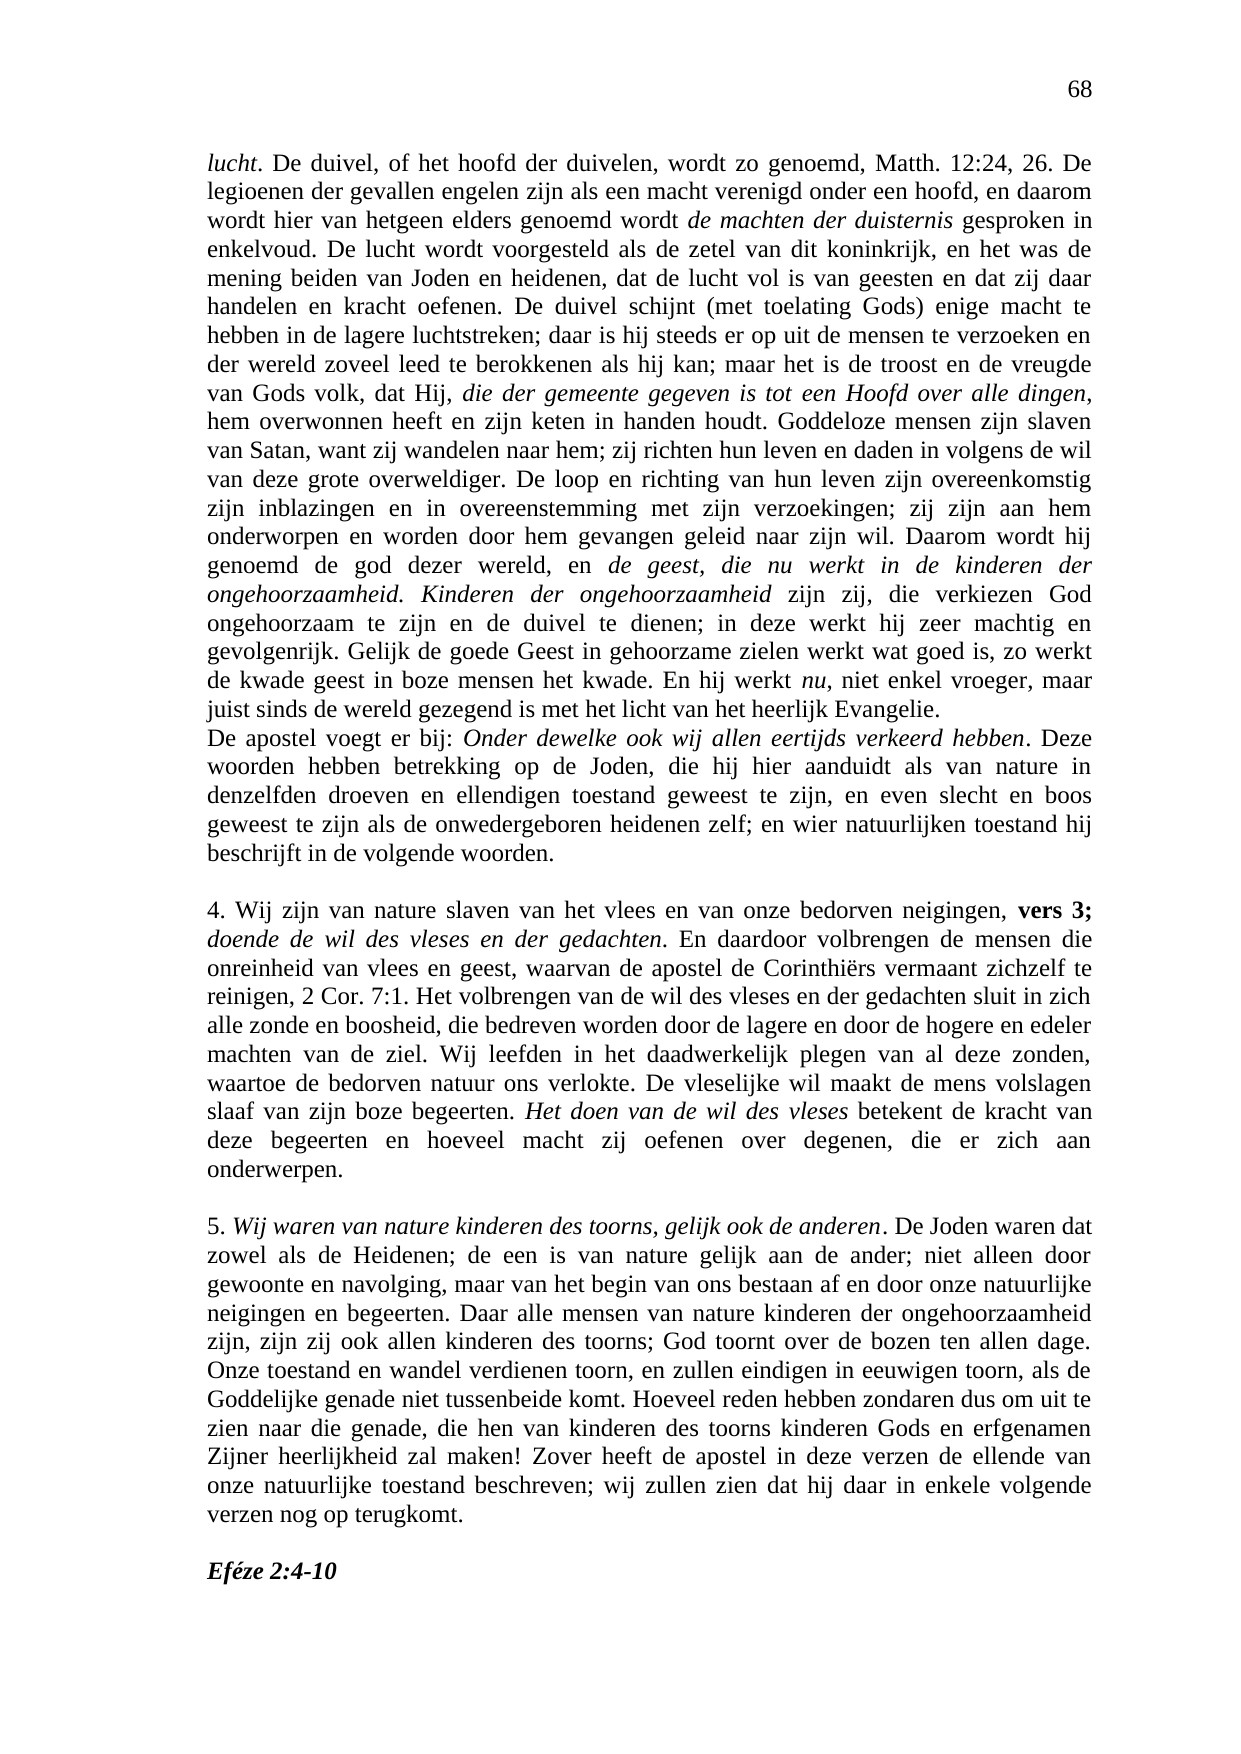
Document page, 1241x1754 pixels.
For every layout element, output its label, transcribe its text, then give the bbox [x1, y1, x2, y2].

text 4. Wij zijn van nature slaven van het vlees en van onze bedorven neigingen, vers 3; doende de wil des vleses en der gedachten. En daardoor volbrengen de mensen die onreinheid van vlees en geest, waarvan de apostel de Corinthiërs vermaant zichzelf te reinigen, 2 Cor. 7:1. Het volbrengen van de wil des vleses en der gedachten sluit in zich alle zonde en boosheid, die bedreven worden door de lagere en door de hogere en edeler machten van de ziel. Wij leefden in het daadwerkelijk plegen van al deze zonden, waartoe de bedorven natuur ons verlokte. De vleselijke wil maakt de mens volslagen slaaf van zijn boze begeerten. Het doen van de wil des vleses betekent de kracht van deze begeerten en hoeveel macht zij oefenen over degenen, die er zich aan onderwerpen. [207, 895, 1092, 1183]
text Eféze 2:4-10 [207, 1556, 1092, 1585]
text 5. Wij waren van nature kinderen des toorns, gelijk ook de anderen. De Joden waren dat zowel als de Heidenen; de een is van nature gelijk aan de ander; niet alleen door gewoonte en navolging, maar van het begin van ons bestaan af en door onze natuurlijke neigingen en begeerten. Daar alle mensen van nature kinderen der ongehoorzaamheid zijn, zijn zij ook allen kinderen des toorns; God toornt over de bozen ten allen dage. Onze toestand en wandel verdienen toorn, en zullen eindigen in eeuwigen toorn, als de Goddelijke genade niet tussenbeide komt. Hoeveel reden hebben zondaren dus om uit te zien naar die genade, die hen van kinderen des toorns kinderen Gods en erfgenamen Zijner heerlijkheid zal maken! Zover heeft de apostel in deze verzen de ellende van onze natuurlijke toestand beschreven; wij zullen zien dat hij daar in enkele volgende verzen nog op terugkomt. [207, 1211, 1092, 1528]
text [207, 148, 1092, 723]
text De apostel voegt er bij: Onder dewelke ook wij allen eertijds verkeerd hebben. Deze woorden hebben betrekking op de Joden, die hij hier aanduidt als van nature in denzelfden droeven en ellendigen toestand geweest te zijn, en even slecht en boos geweest te zijn als de onwedergeboren heidenen zelf; en wier natuurlijken toestand hij beschrijft in de volgende woorden. [207, 723, 1092, 866]
